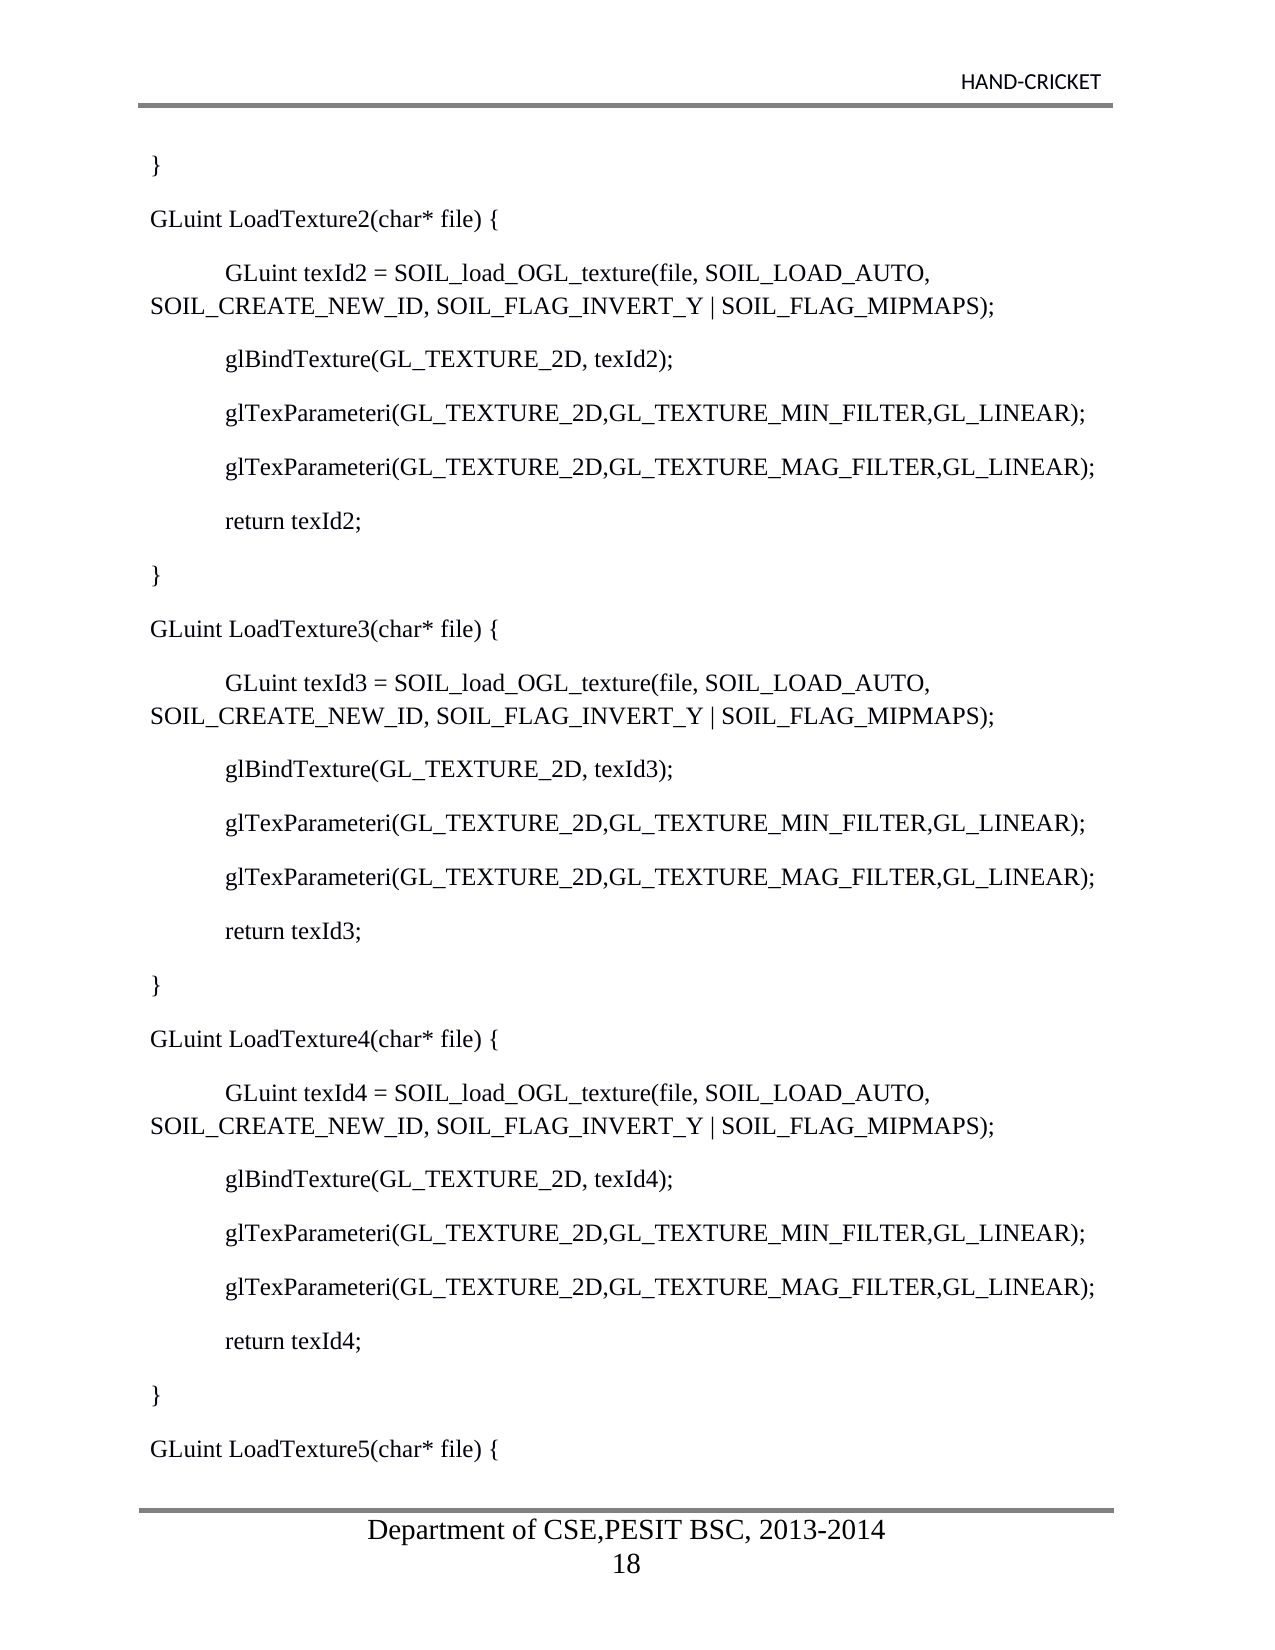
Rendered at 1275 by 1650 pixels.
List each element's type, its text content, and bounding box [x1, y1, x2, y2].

text GLuint LoadTexture3(char* file) { [150, 614, 1125, 643]
text glBindTexture(GL_TEXTURE_2D, texId4); [150, 1164, 1125, 1193]
text GLuint texId2 = SOIL_load_OGL_texture(file, SOIL_LOAD_AUTO, SOIL_CREATE_NEW_ID, SOIL_FLAG_INVERT_Y | SOIL_FLAG_MIPMAPS); [150, 258, 1125, 319]
text GLuint texId4 = SOIL_load_OGL_texture(file, SOIL_LOAD_AUTO, SOIL_CREATE_NEW_ID, SOIL_FLAG_INVERT_Y | SOIL_FLAG_MIPMAPS); [150, 1078, 1125, 1139]
text glTexParameteri(GL_TEXTURE_2D,GL_TEXTURE_MIN_FILTER,GL_LINEAR); [150, 1218, 1125, 1247]
text glTexParameteri(GL_TEXTURE_2D,GL_TEXTURE_MAG_FILTER,GL_LINEAR); [150, 862, 1125, 891]
text GLuint LoadTexture4(char* file) { [150, 1024, 1125, 1053]
text } [150, 150, 1125, 179]
text } [150, 560, 1125, 589]
text return texId2; [150, 506, 1125, 535]
text glTexParameteri(GL_TEXTURE_2D,GL_TEXTURE_MIN_FILTER,GL_LINEAR); [150, 808, 1125, 837]
text return texId3; [150, 916, 1125, 945]
text glBindTexture(GL_TEXTURE_2D, texId2); [150, 344, 1125, 373]
text glTexParameteri(GL_TEXTURE_2D,GL_TEXTURE_MIN_FILTER,GL_LINEAR); [150, 398, 1125, 427]
text return texId4; [150, 1326, 1125, 1355]
text glTexParameteri(GL_TEXTURE_2D,GL_TEXTURE_MAG_FILTER,GL_LINEAR); [150, 1272, 1125, 1301]
text GLuint LoadTexture5(char* file) { [150, 1434, 1125, 1463]
text glBindTexture(GL_TEXTURE_2D, texId3); [150, 754, 1125, 783]
text } [150, 970, 1125, 999]
text glTexParameteri(GL_TEXTURE_2D,GL_TEXTURE_MAG_FILTER,GL_LINEAR); [150, 452, 1125, 481]
text GLuint texId3 = SOIL_load_OGL_texture(file, SOIL_LOAD_AUTO, SOIL_CREATE_NEW_ID, SOIL_FLAG_INVERT_Y | SOIL_FLAG_MIPMAPS); [150, 668, 1125, 729]
text GLuint LoadTexture2(char* file) { [150, 204, 1125, 233]
text } [150, 1380, 1125, 1409]
